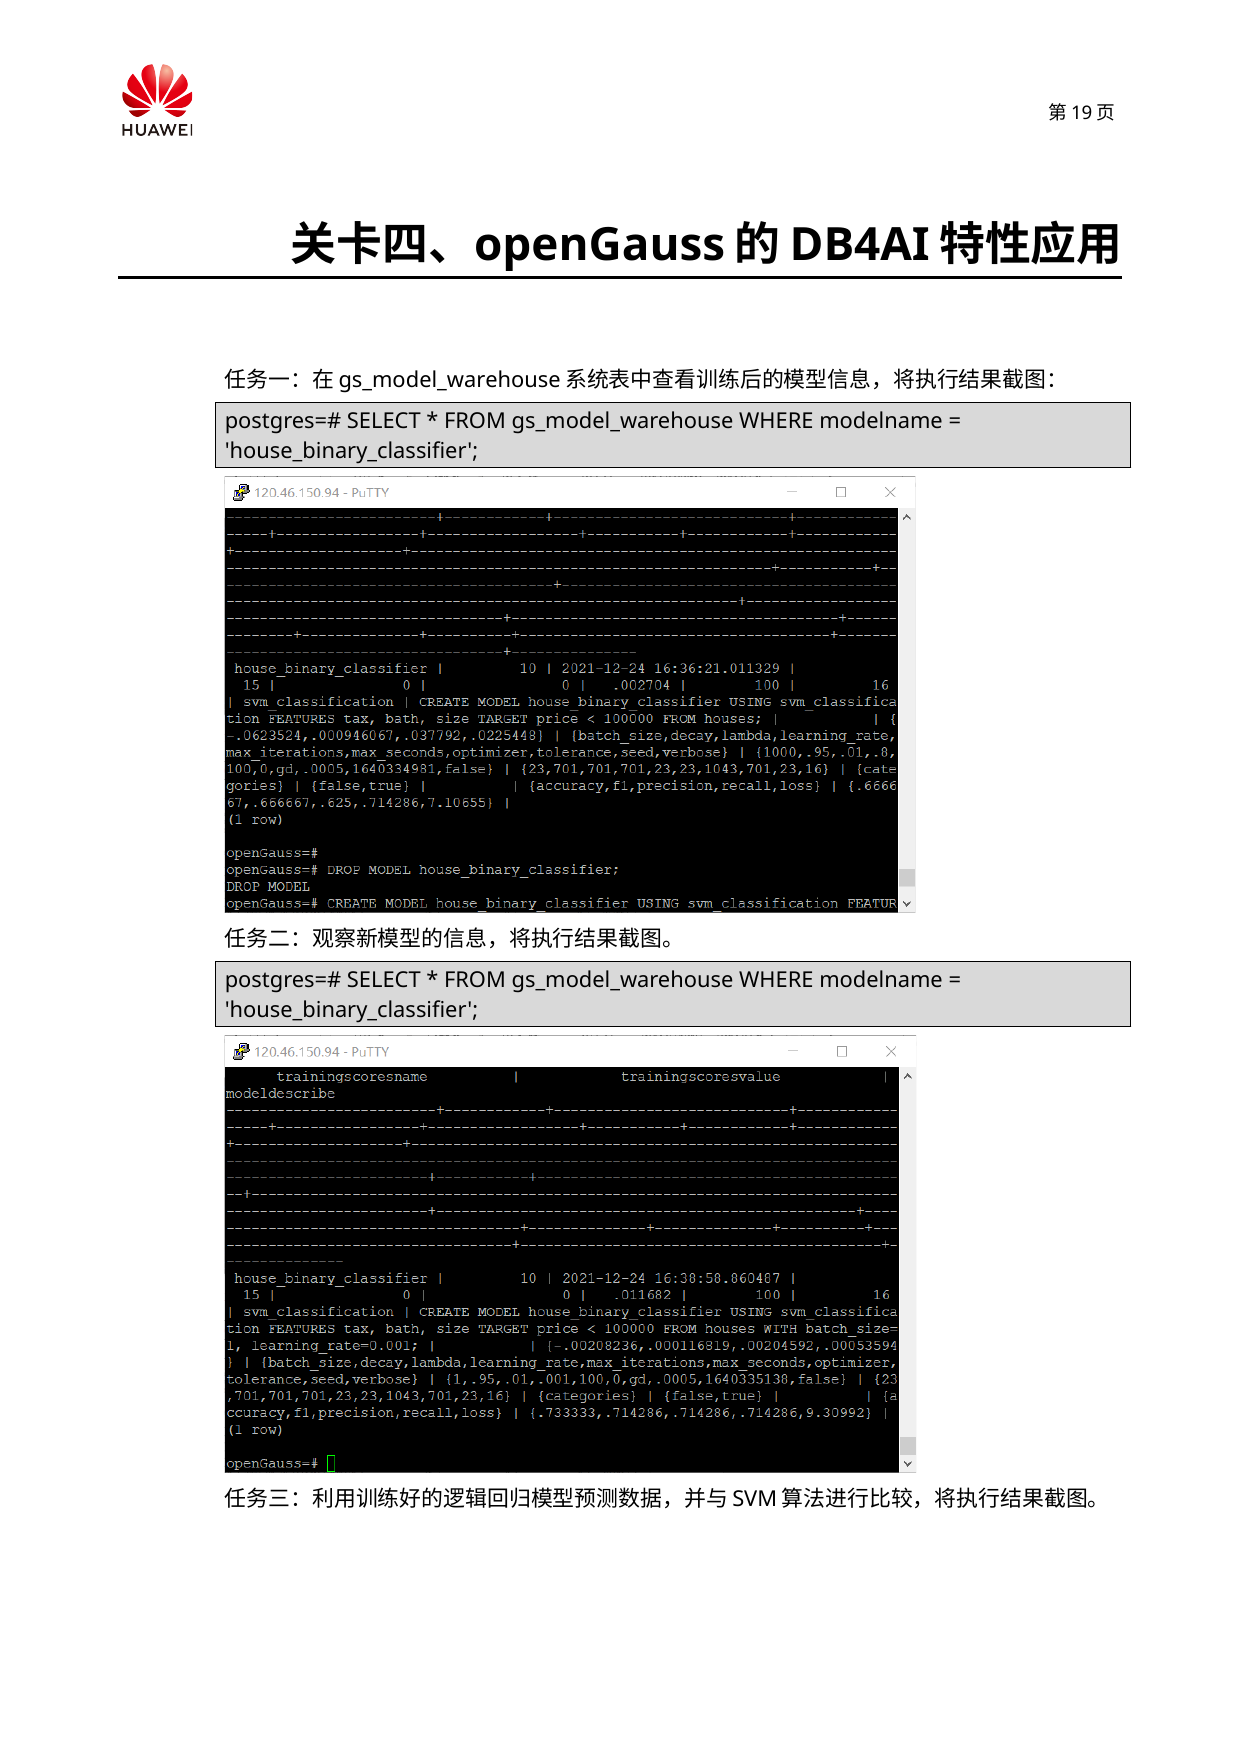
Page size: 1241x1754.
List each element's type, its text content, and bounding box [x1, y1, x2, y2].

text postgres=# SELECT * FROM gs_model_warehouse WHERE modelname = 'house_binary_classifier'; [216, 403, 1130, 467]
text postgres=# SELECT * FROM gs_model_warehouse WHERE modelname = 'house_binary_classifier'; [216, 962, 1130, 1026]
picture [224, 476, 916, 913]
text 任务一：在gs_model_warehouse系统表中查看训练后的模型信息，将执行结果截图： [224, 362, 1122, 394]
picture [122, 64, 193, 136]
text 任务二：观察新模型的信息，将执行结果截图。 [224, 921, 1122, 953]
subtitle 关卡四、openGauss的DB4AI特性应用 [118, 207, 1122, 276]
picture [224, 1035, 917, 1473]
text 任务三：利用训练好的逻辑回归模型预测数据，并与SVM算法进行比较，将执行结果截图。 [224, 1481, 1122, 1512]
